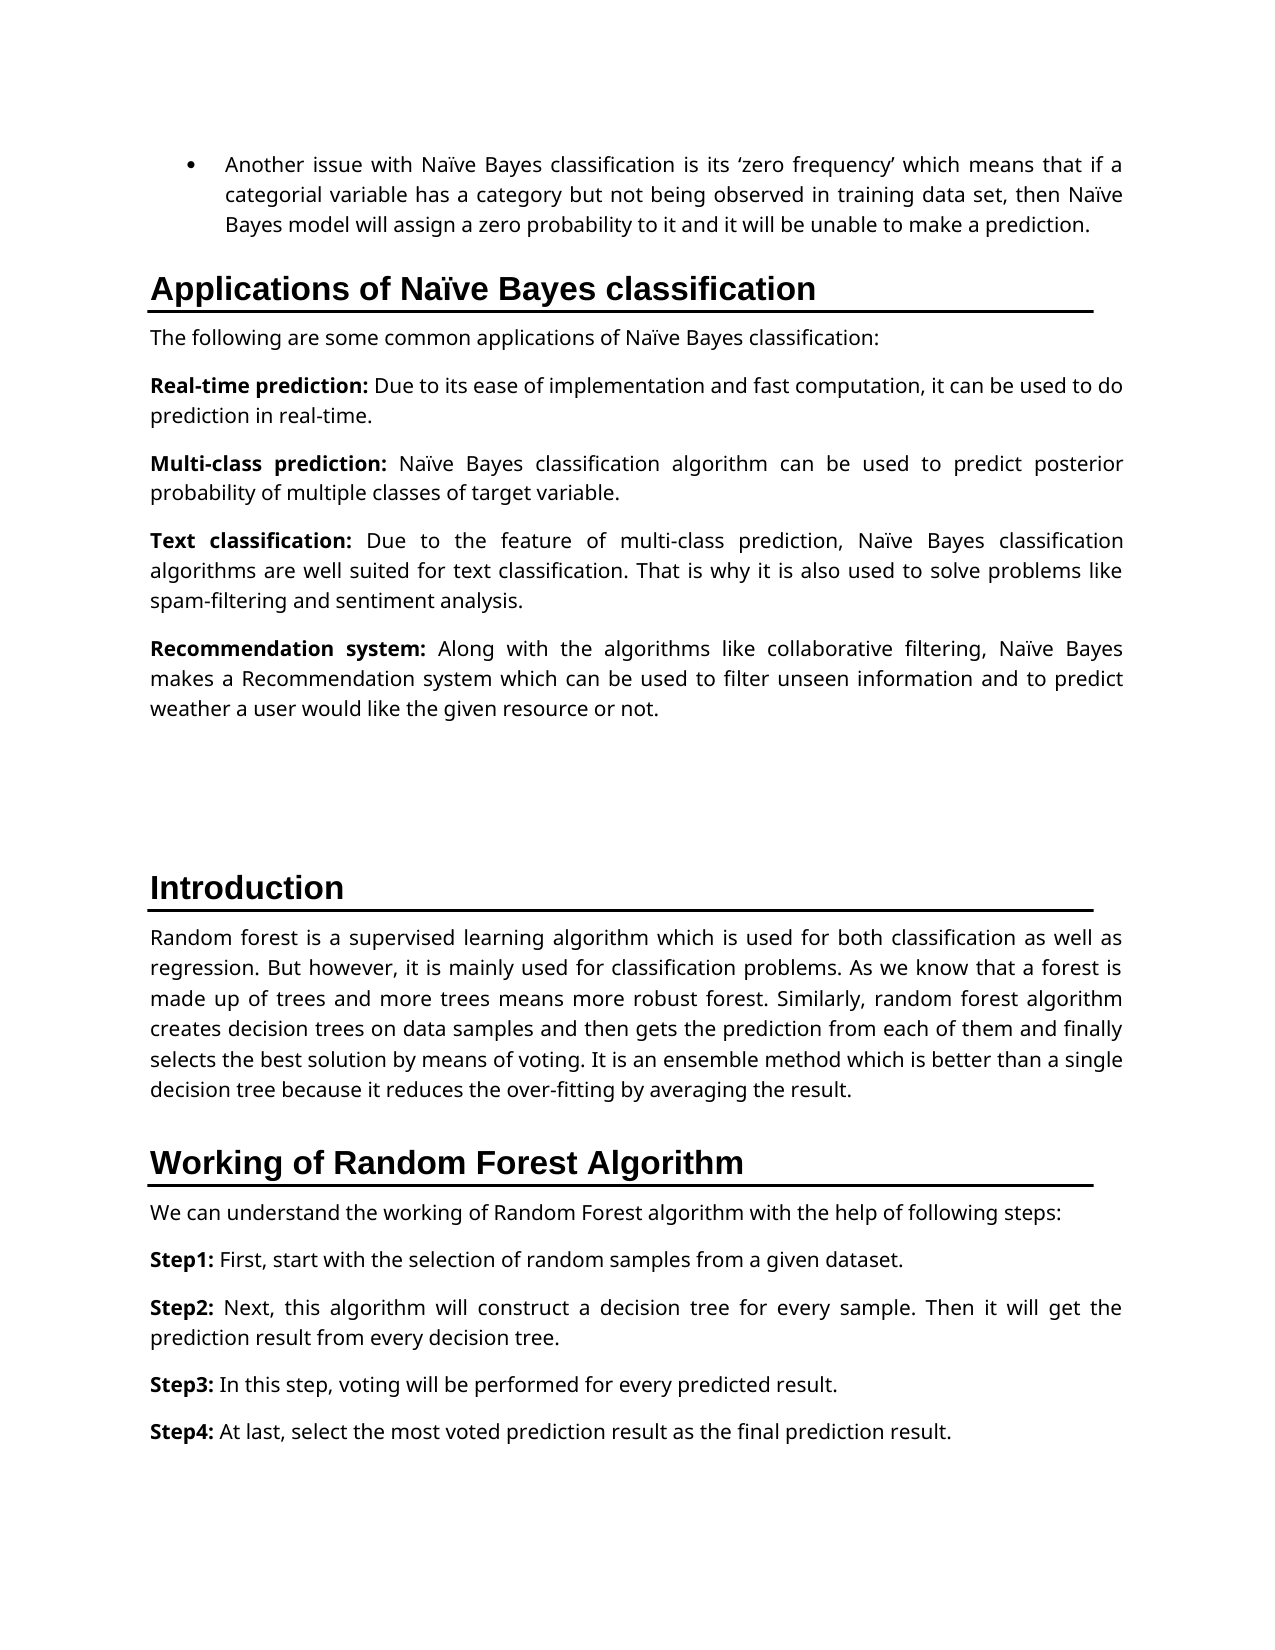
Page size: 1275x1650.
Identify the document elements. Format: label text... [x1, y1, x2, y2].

text Introduction [150, 868, 1125, 907]
text Multi-class prediction: Naïve Bayes classification algorithm can be used to predict posterior probability of multiple classes of target variable. [150, 449, 1124, 507]
text Step3: In this step, voting will be performed for every predicted result. [150, 1370, 1125, 1398]
list Another issue with Naïve Bayes classification is its ‘zero frequency’ which means that if a categorial variable has a category but not being observed in training data set, then Naïve Bayes model will assign a zero probability to it and it will be unable to make a prediction. [187, 150, 1124, 239]
text Real-time prediction: Due to its ease of implementation and fast computation, it can be used to do prediction in real-time. [150, 371, 1124, 429]
text Random forest is a supervised learning algorithm which is used for both classification as well as regression. But however, it is mainly used for classification problems. As we know that a forest is made up of trees and more trees means more robust forest. Similarly, random forest algorithm creates decision trees on data samples and then gets the prediction from each of them and finally selects the best solution by means of voting. It is an ensemble method which is better than a single decision tree because it reduces the over-fitting by averaging the result. [150, 923, 1124, 1103]
text Step2: Next, this algorithm will construct a decision tree for every sample. Then it will get the prediction result from every decision tree. [150, 1293, 1124, 1351]
text Applications of Naïve Bayes classification [150, 269, 1125, 307]
text Working of Random Forest Algorithm [150, 1143, 1125, 1182]
text The following are some common applications of Naïve Bayes classification: [150, 323, 1125, 352]
text Text classification: Due to the feature of multi-class prediction, Naïve Bayes classification algorithms are well suited for text classification. That is why it is also used to solve problems like spam-filtering and sentiment analysis. [150, 526, 1124, 615]
text Step1: First, start with the selection of random samples from a given dataset. [150, 1245, 1125, 1274]
text We can understand the working of Random Forest algorithm with the help of following steps: [150, 1198, 1124, 1226]
text Recommendation system: Along with the algorithms like collaborative filtering, Naïve Bayes makes a Recommendation system which can be used to filter unseen information and to predict weather a user would like the given resource or not. [150, 634, 1124, 723]
text Step4: At last, select the most voted prediction result as the final prediction result. [150, 1417, 1125, 1446]
